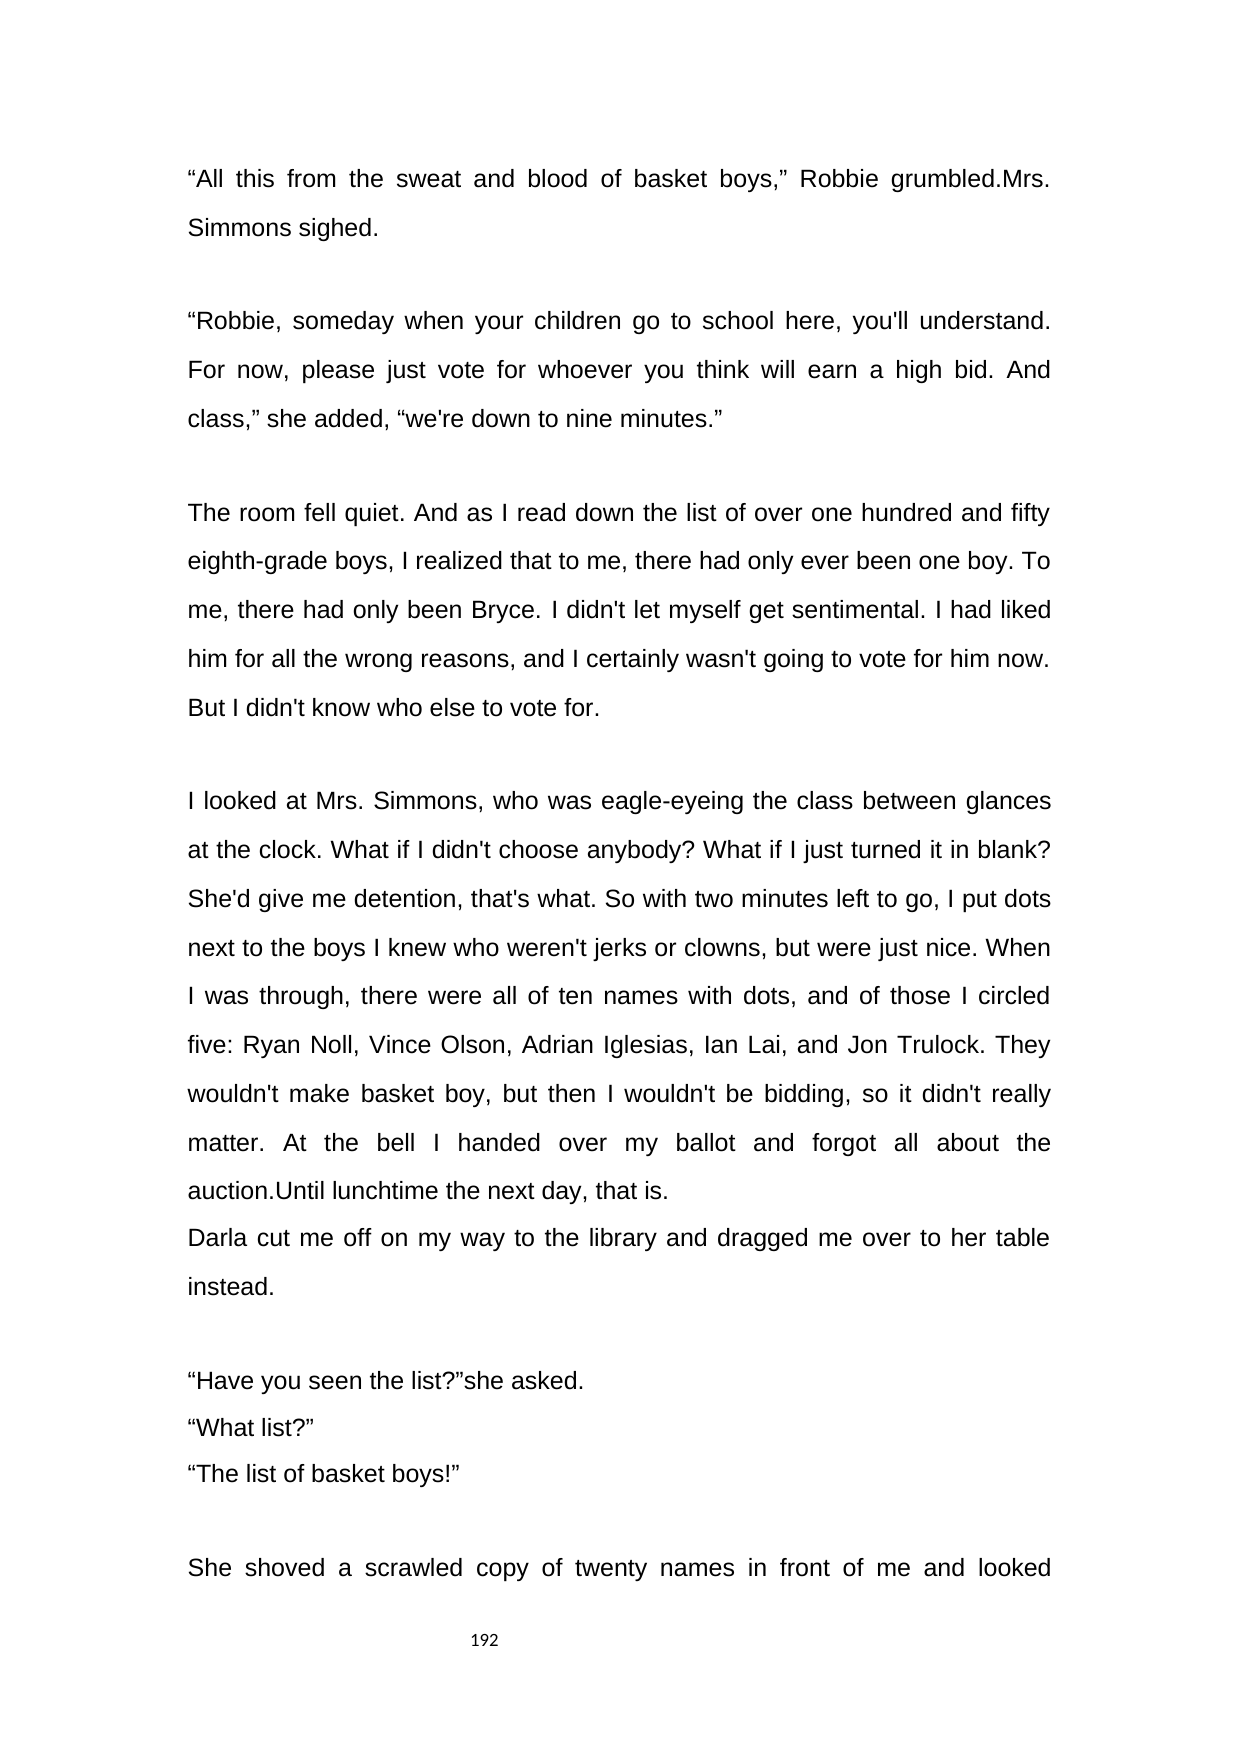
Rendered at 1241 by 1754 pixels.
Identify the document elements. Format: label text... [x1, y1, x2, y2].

text “Robbie, someday when your children go to school here, you'll understand. For now, please just vote for whoever you think will earn a high bid. And class,” she added, “we're down to nine minutes.” [187, 304, 1053, 434]
text I looked at Mrs. Simmons, who was eagle-eyeing the class between glances at the clock. What if I didn't choose anybody? What if I just turned it in blank?She'd give me detention, that's what. So with two minutes left to go, I put dots next to the boys I knew who weren't jerks or clowns, but were just nice. When I was through, there were all of ten names with dots, and of those I circled five: Ryan Noll, Vince Olson, Adrian Iglesias, Ian Lai, and Jon Trulock. They wouldn't make basket boy, but then I wouldn't be bidding, so it didn't really matter. At the bell I handed over my ballot and forgot all about the auction.Until lunchtime the next day, that is. [187, 784, 1053, 1207]
text “What list?” [187, 1411, 1053, 1443]
text Darla cut me off on my way to the library and dragged me over to her table instead. [187, 1221, 1053, 1303]
text “The list of basket boys!” [187, 1458, 1053, 1490]
text The room fell quiet. And as I read down the list of over one hundred and fifty eighth-grade boys, I realized that to me, there had only ever been one boy. To me, there had only been Bryce. I didn't let myself get sentimental. I had liked him for all the wrong reasons, and I certainly wasn't going to vote for him now. But I didn't know who else to vote for. [187, 496, 1053, 723]
text “Have you seen the list?”she asked. [187, 1364, 1053, 1396]
text “All this from the sweat and blood of basket boys,” Robbie grumbled.Mrs. Simmons sighed. [187, 162, 1053, 243]
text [187, 1551, 1053, 1584]
